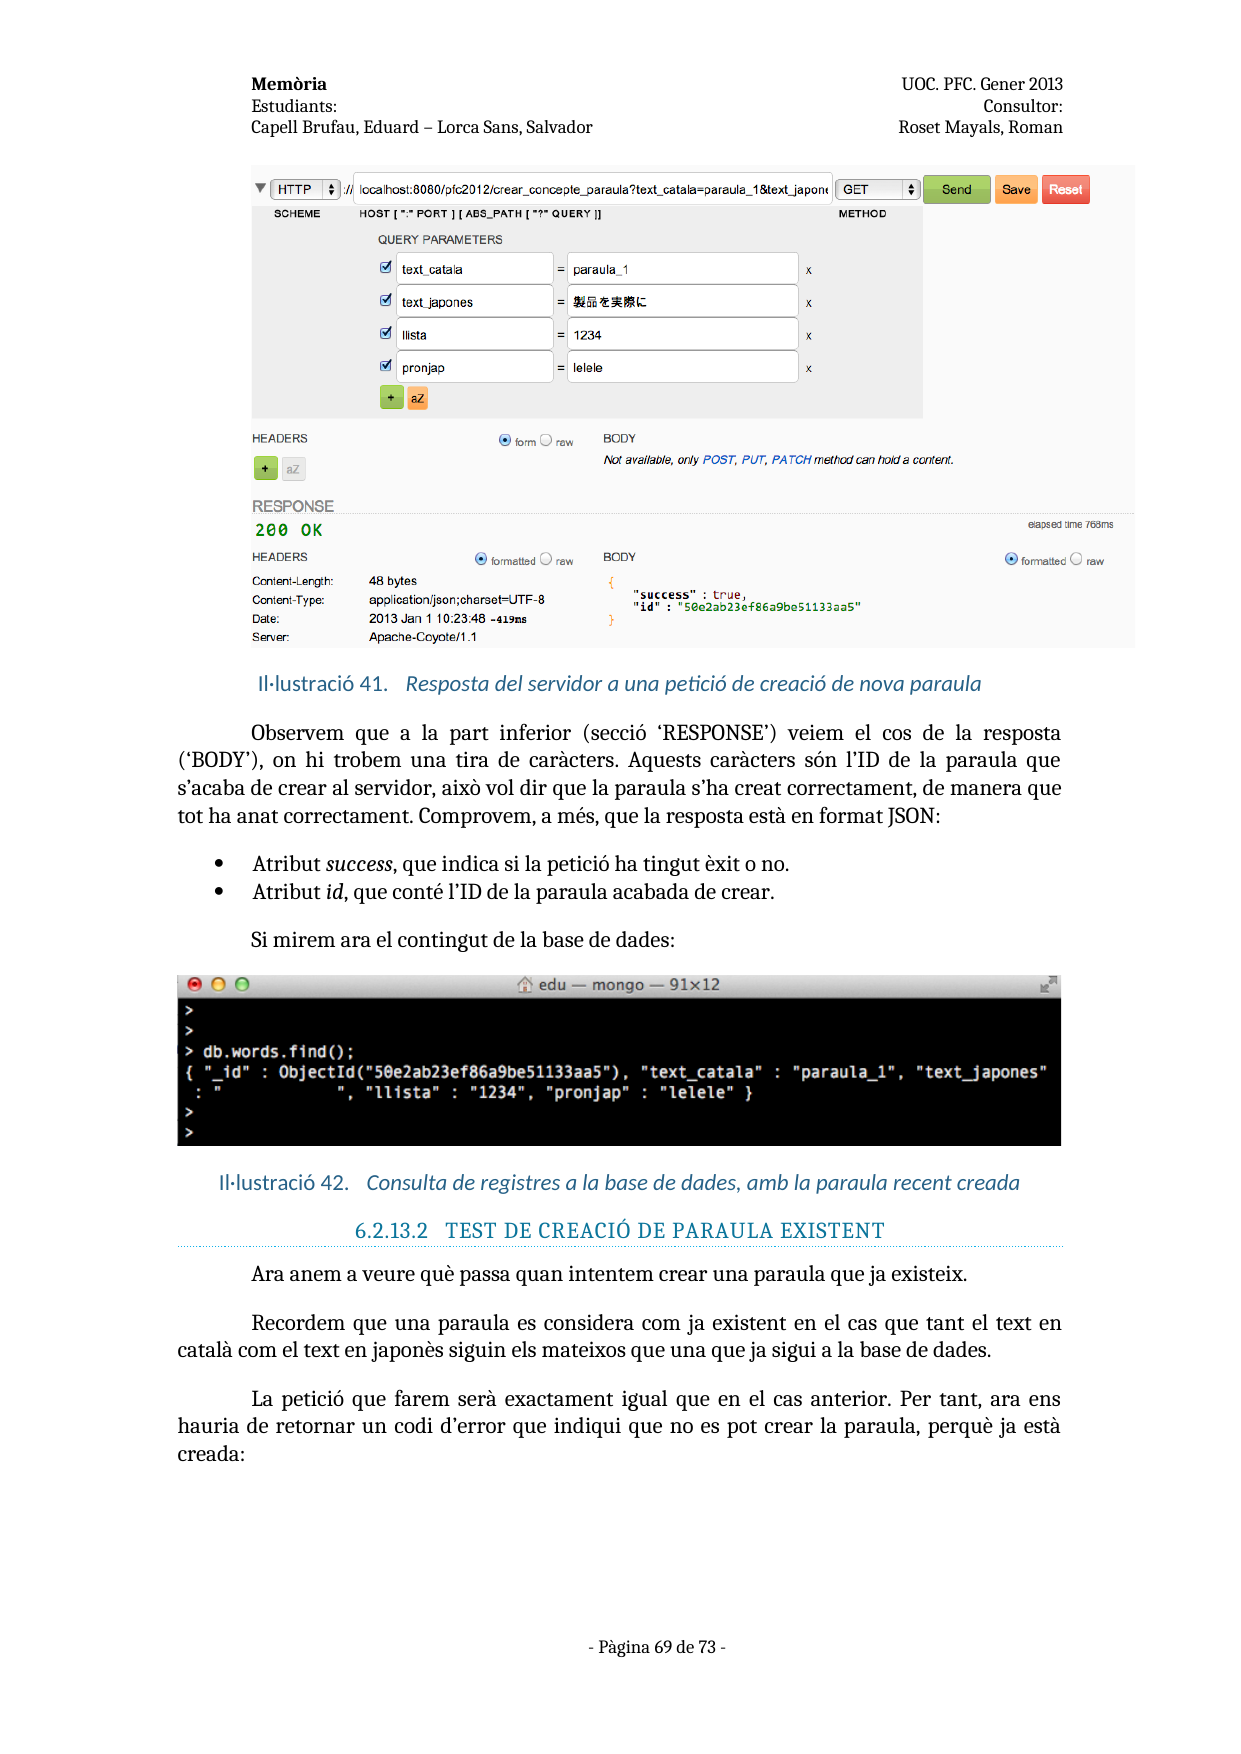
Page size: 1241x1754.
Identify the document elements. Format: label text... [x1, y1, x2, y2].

list Atribut success, que indica si la petició ha tingut èxit o no. [215, 851, 1063, 877]
text Ara anem a veure què passa quan intentem crear una paraula que ja existeix. [177, 1261, 1063, 1287]
text Consulta de registres a la base de dades, amb la paraula recent creada [177, 1168, 1063, 1196]
text Observem que a la part inferior (secció ‘RESPONSE’) veiem el cos de la resposta (‘BODY’), on hi trobem una tira de caràcters. Aquests caràcters són l’ID de la paraula que s’acaba de crear al servidor, això vol dir que la paraula s’ha creat correctament, de manera que tot ha anat correctament. Comprovem, a més, que la resposta està en format JSON: [177, 719, 1063, 829]
text Recordem que una paraula es considera com ja existent en el cas que tant el text en català com el text en japonès siguin els mateixos que una que ja sigui a la base de dades. [177, 1309, 1063, 1363]
list Atribut id, que conté l’ID de la paraula acabada de crear. [215, 878, 1063, 905]
picture [251, 165, 1135, 648]
text La petició que farem serà exactament igual que en el cas anterior. Per tant, ara ens hauria de retornar un codi d’error que indiqui que no es pot crear la paraula, perquè ja està creada: [177, 1386, 1063, 1467]
text Resposta del servidor a una petició de creació de nova paraula [177, 669, 1063, 697]
text Si mirem ara el contingut de la base de dades: [177, 927, 1063, 953]
picture [177, 975, 1062, 1146]
subtitle Test de creació de paraula existent [177, 1218, 1063, 1247]
